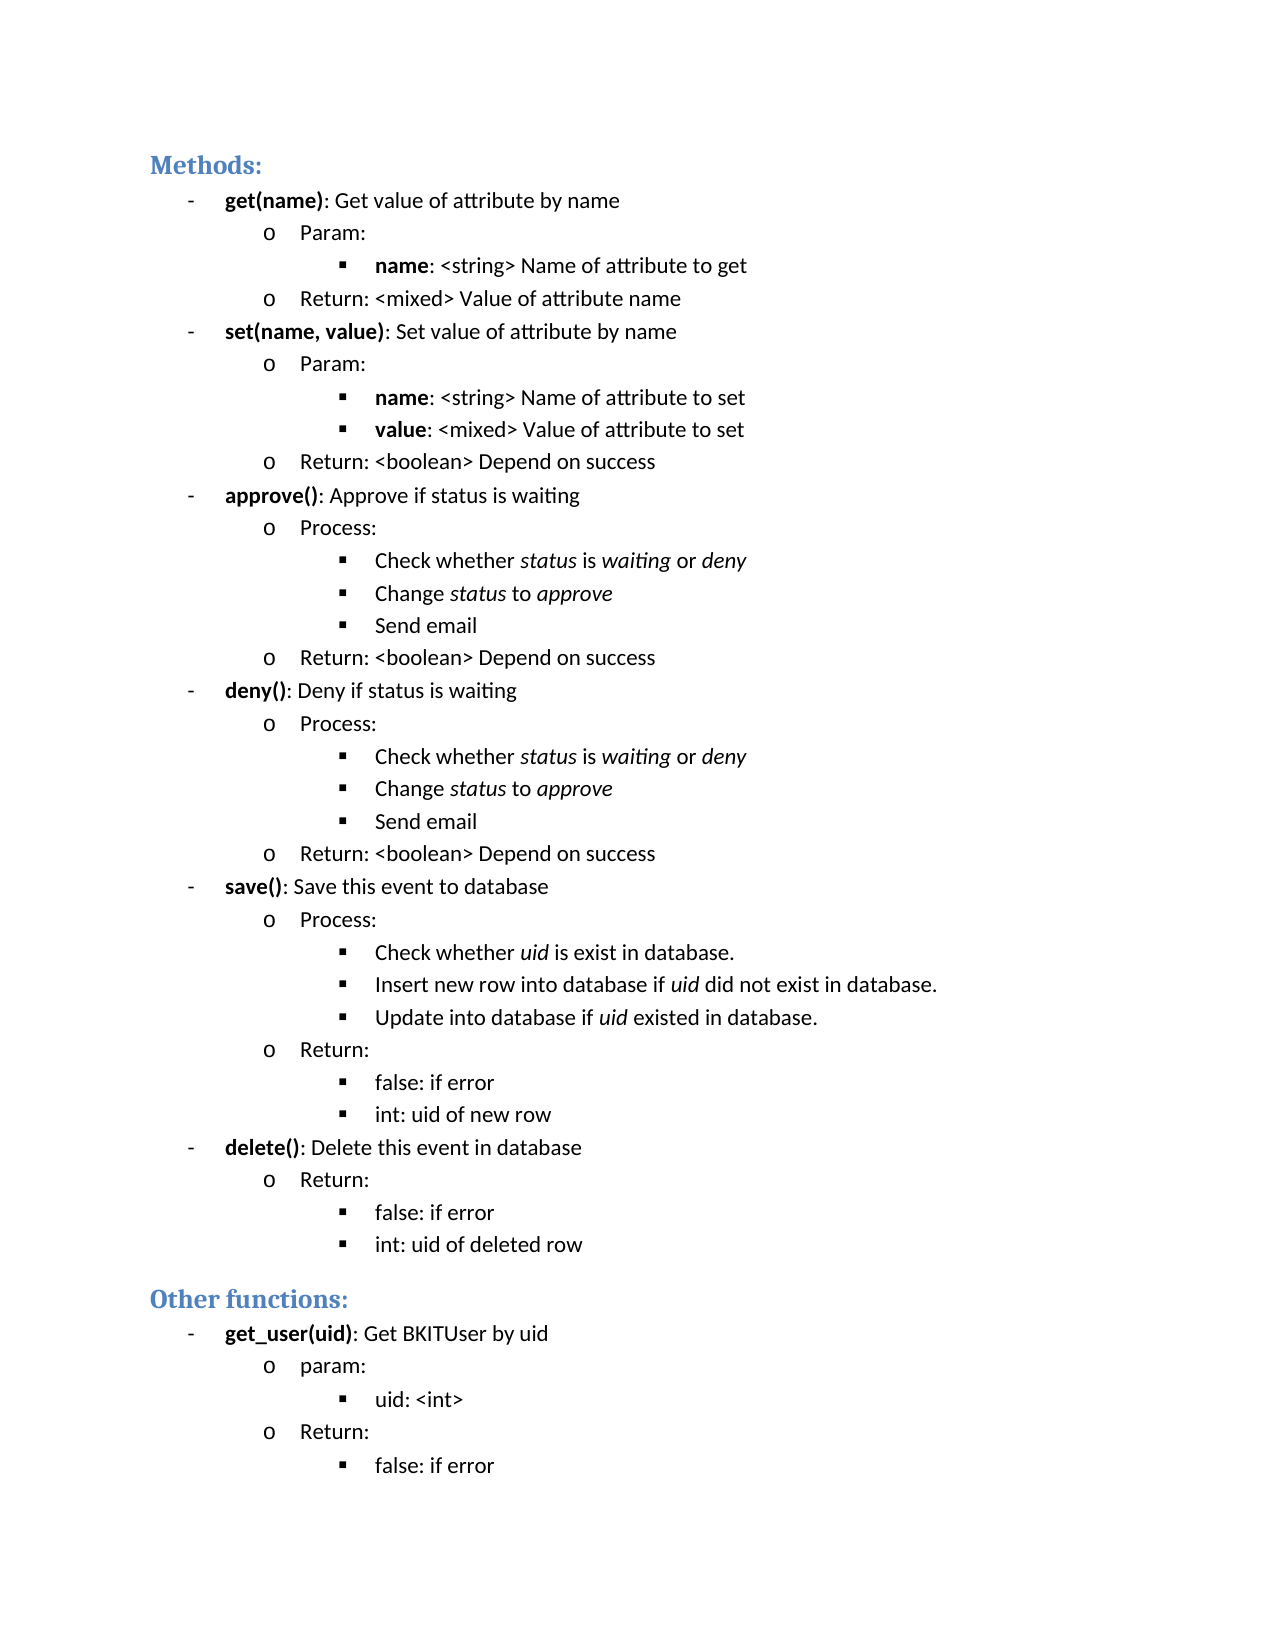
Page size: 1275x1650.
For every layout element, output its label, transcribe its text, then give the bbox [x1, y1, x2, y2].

list Return: [262, 1165, 1125, 1194]
list int: uid of new row [337, 1101, 1125, 1128]
list false: if error [337, 1198, 1125, 1226]
list Return: <boolean> Depend on success [262, 839, 1125, 868]
list delete(): Delete this event in database [187, 1133, 1125, 1161]
list Return: <mixed> Value of attribute name [262, 284, 1125, 313]
list uid: <int> [337, 1385, 1125, 1413]
list approve(): Approve if status is waiting [187, 481, 1125, 509]
list Update into database if uid existed in database. [337, 1003, 1125, 1031]
list save(): Save this event to database [187, 872, 1125, 901]
list get(name): Get value of attribute by name [187, 186, 1125, 214]
list param: [262, 1352, 1125, 1381]
list Send email [337, 611, 1125, 639]
subtitle Methods: [150, 150, 1125, 181]
list Send email [337, 807, 1125, 835]
list Return: <boolean> Depend on success [262, 447, 1125, 476]
list get_user(uid): Get BKITUser by uid [187, 1319, 1125, 1347]
list Param: [262, 218, 1125, 247]
list name: <string> Name of attribute to set [337, 383, 1125, 411]
list false: if error [337, 1068, 1125, 1096]
list Check whether uid is exist in database. [337, 938, 1125, 966]
list Check whether status is waiting or deny [337, 742, 1125, 770]
list Change status to approve [337, 774, 1125, 803]
list deny(): Deny if status is waiting [187, 677, 1125, 705]
list Return: [262, 1035, 1125, 1064]
list int: uid of deleted row [337, 1231, 1125, 1259]
list value: <mixed> Value of attribute to set [337, 415, 1125, 443]
list Process: [262, 905, 1125, 934]
list Insert new row into database if uid did not exist in database. [337, 970, 1125, 998]
list Param: [262, 349, 1125, 378]
list set(name, value): Set value of attribute by name [187, 317, 1125, 345]
list Check whether status is waiting or deny [337, 547, 1125, 574]
subtitle Other functions: [150, 1284, 1125, 1315]
list Process: [262, 709, 1125, 738]
list Change status to approve [337, 579, 1125, 607]
list false: if error [337, 1451, 1125, 1479]
list name: <string> Name of attribute to get [337, 251, 1125, 279]
list Return: [262, 1417, 1125, 1446]
list Process: [262, 513, 1125, 542]
list Return: <boolean> Depend on success [262, 643, 1125, 672]
